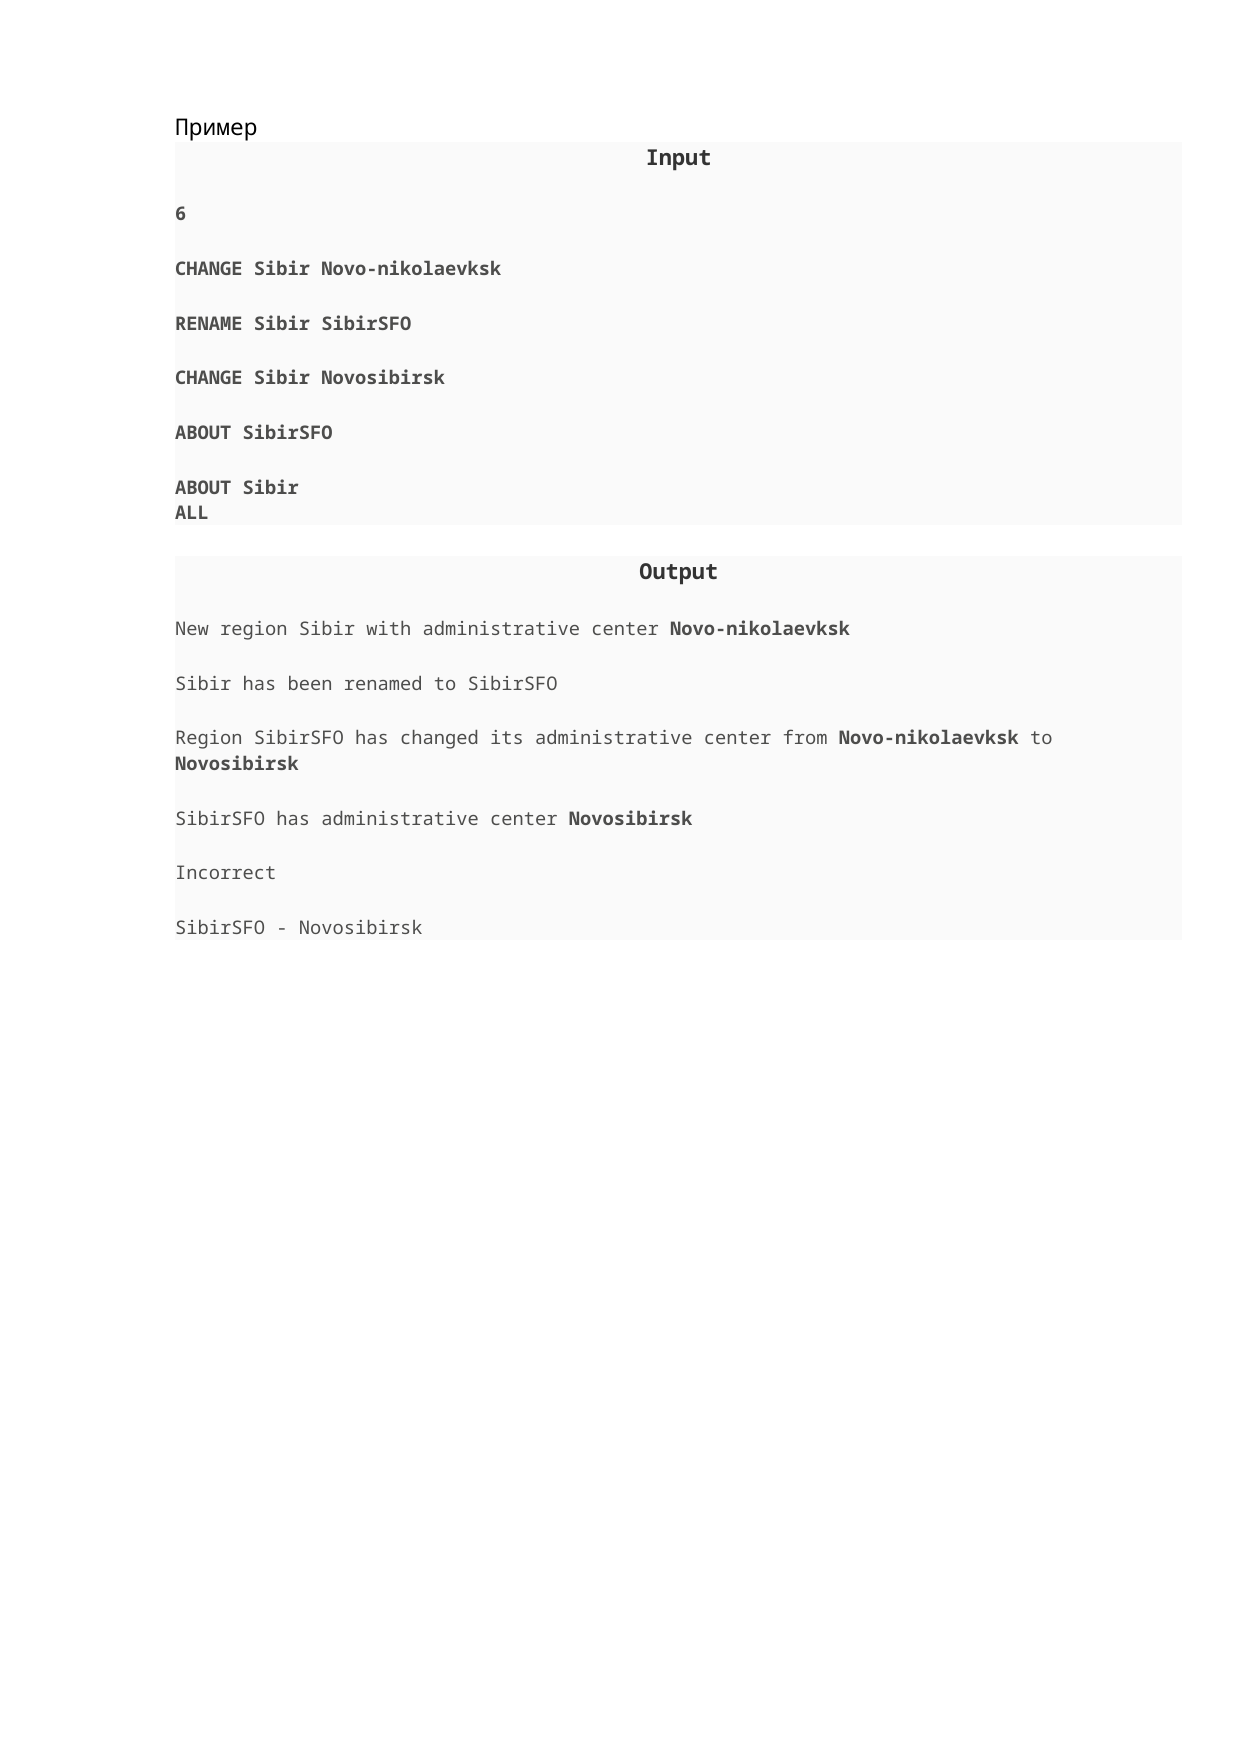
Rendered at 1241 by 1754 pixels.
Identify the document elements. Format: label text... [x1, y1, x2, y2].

text Input [175, 142, 1182, 171]
text ABOUT SibirSFO [175, 419, 1182, 445]
text New region Sibir with administrative center Novo-nikolaevksk [175, 615, 1182, 641]
text 6 [175, 201, 1182, 226]
text SibirSFO has administrative center Novosibirsk [175, 805, 1182, 830]
text Output [175, 556, 1182, 586]
text CHANGE Sibir Novo-nikolaevksk [175, 255, 1182, 281]
text CHANGE Sibir Novosibirsk [175, 365, 1182, 390]
text Incorrect [175, 859, 1182, 885]
text Пример [175, 110, 1182, 142]
text SibirSFO - Novosibirsk [175, 914, 1182, 940]
text RENAME Sibir SibirSFO [175, 310, 1182, 336]
text Region SibirSFO has changed its administrative center from Novo-nikolaevksk to Novosibirsk [175, 725, 1182, 776]
text ABOUT Sibir [175, 474, 1182, 499]
text ALL [175, 499, 1182, 525]
text Sibir has been renamed to SibirSFO [175, 670, 1182, 696]
